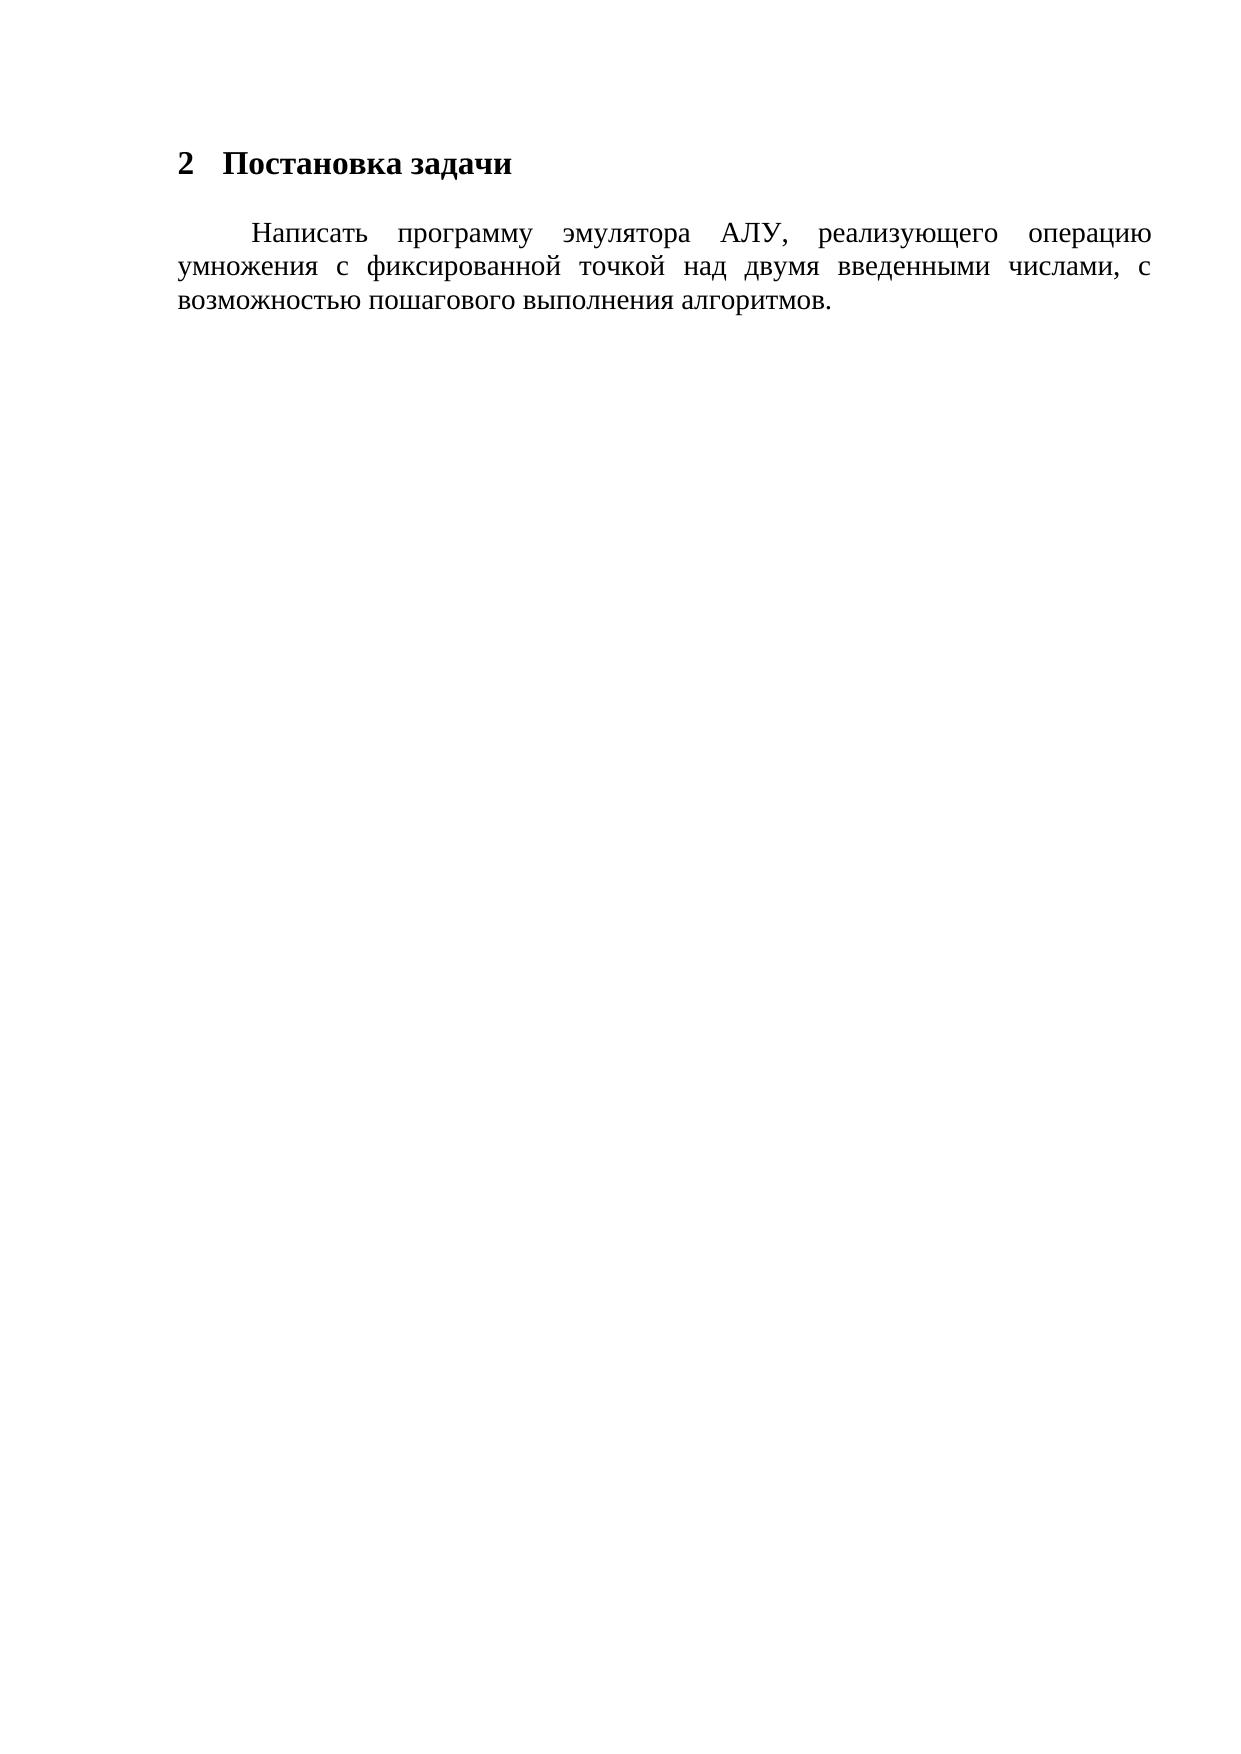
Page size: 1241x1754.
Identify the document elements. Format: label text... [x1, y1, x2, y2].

text Написать программу эмулятора АЛУ, реализующего операцию умножения с фиксированной точкой над двумя введенными числами, с возможностью пошагового выполнения алгоритмов. [177, 215, 1152, 316]
subtitle Постановка задачи [177, 143, 1152, 181]
